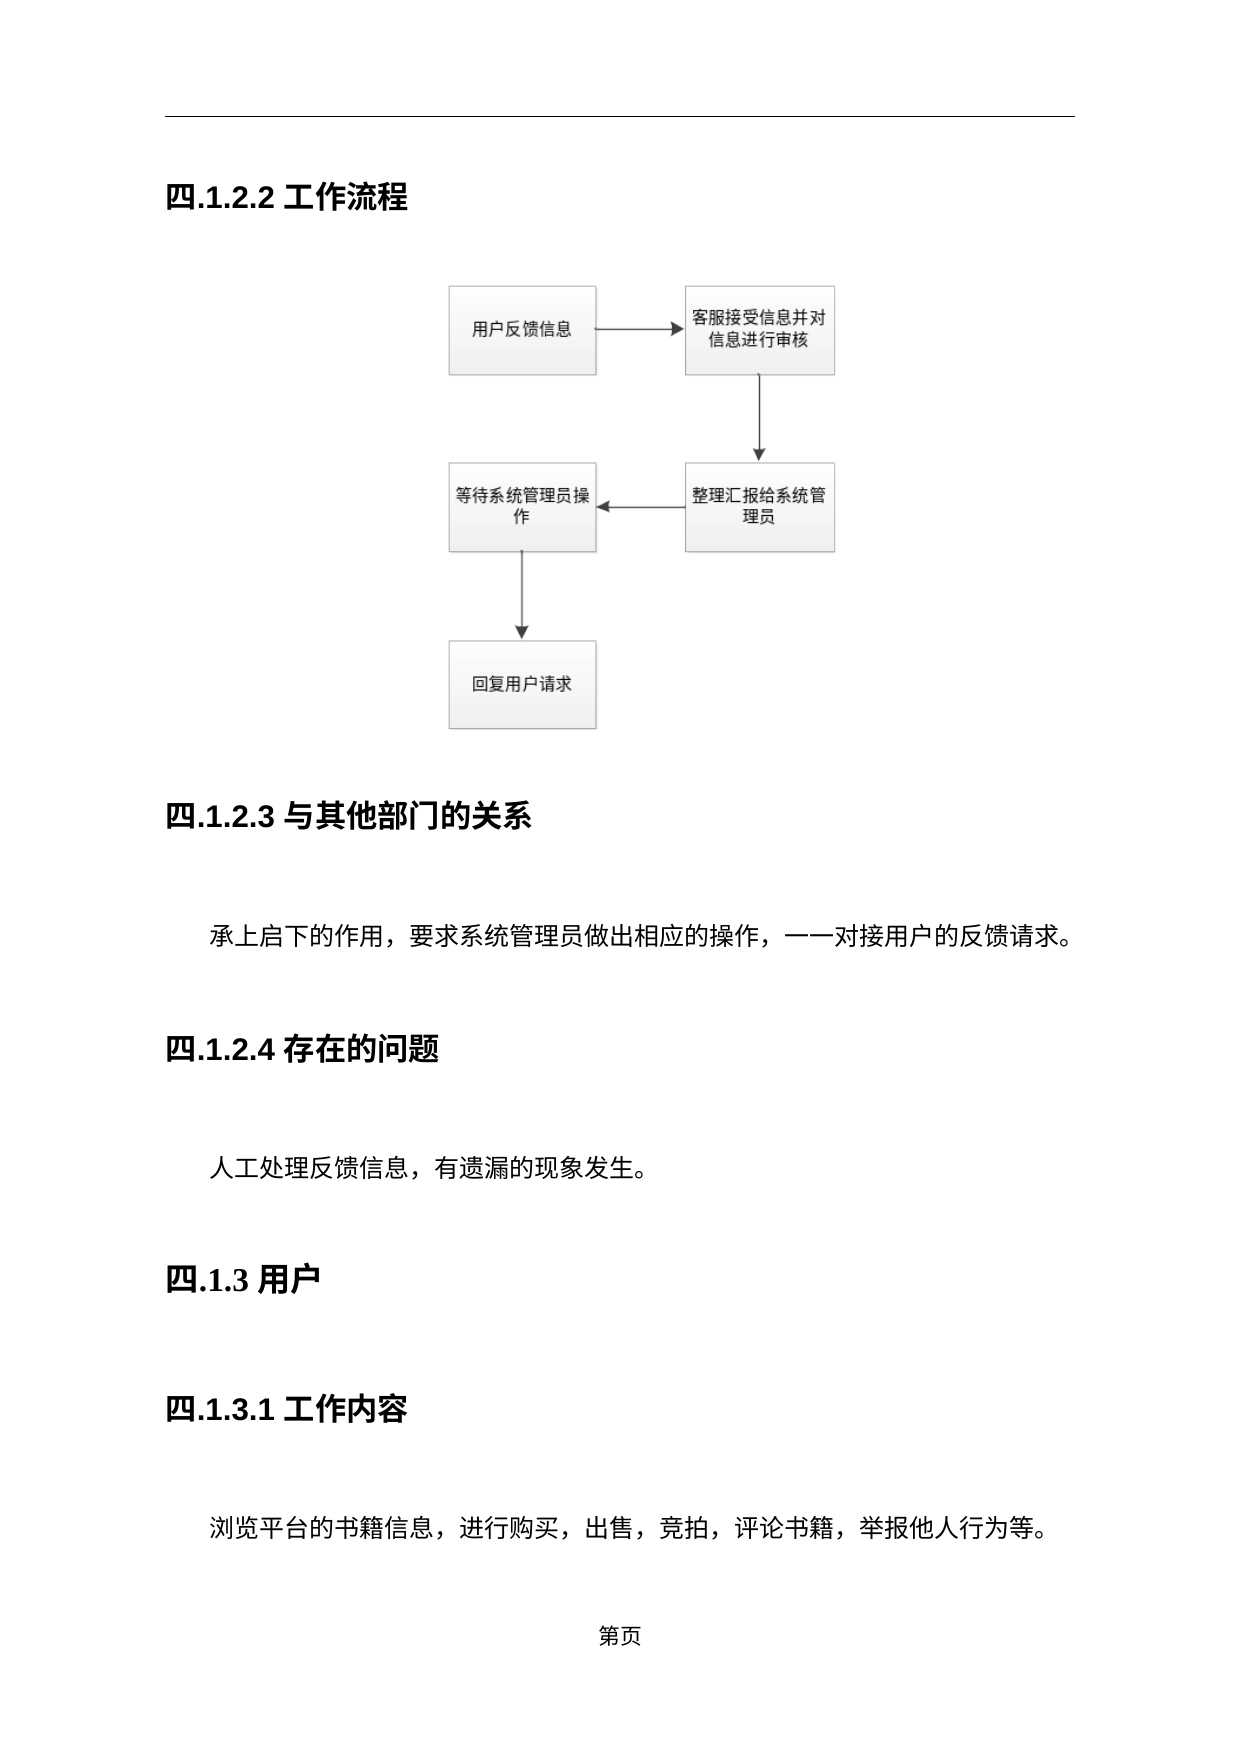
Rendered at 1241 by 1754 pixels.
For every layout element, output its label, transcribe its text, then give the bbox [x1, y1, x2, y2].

text 承上启下的作用，要求系统管理员做出相应的操作，一一对接用户的反馈请求。 [165, 902, 1075, 967]
subtitle 与其他部门的关系 [165, 781, 1075, 846]
subtitle 存在的问题 [165, 1014, 1075, 1079]
text 浏览平台的书籍信息，进行购买，出售，竞拍，评论书籍，举报他人行为等。 [165, 1494, 1075, 1559]
subtitle 工作流程 [165, 162, 1075, 227]
subtitle 工作内容 [165, 1374, 1075, 1439]
subtitle 用户 [165, 1244, 1075, 1309]
text 人工处理反馈信息，有遗漏的现象发生。 [165, 1134, 1075, 1199]
